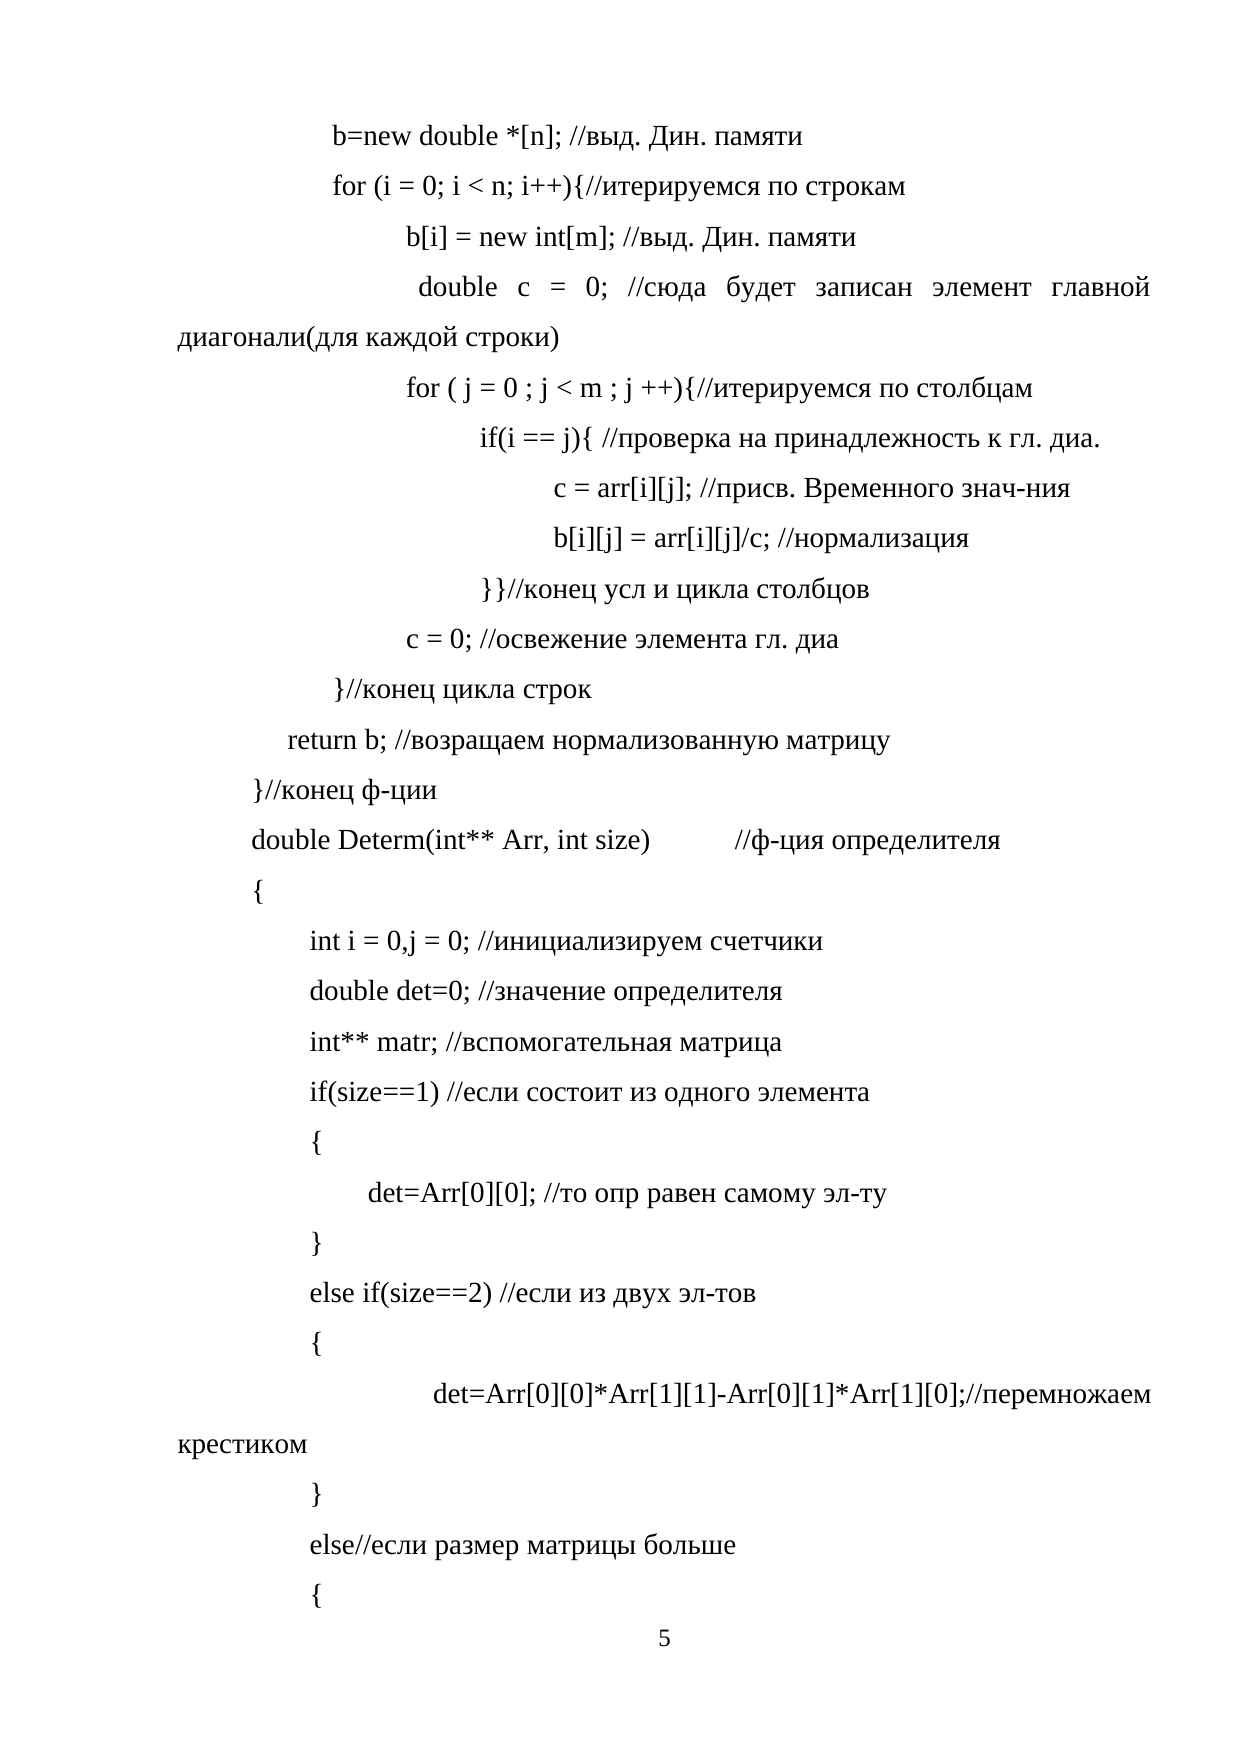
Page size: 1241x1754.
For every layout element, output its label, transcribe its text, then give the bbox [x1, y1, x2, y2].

text for (i = 0; i < n; i++){//итерируемся по строкам [177, 168, 1152, 202]
text { [177, 1577, 1152, 1611]
text b=new double *[n]; //выд. Дин. памяти [177, 118, 1152, 152]
text double Determ(int** Arr, int size) //ф-ция определителя [177, 822, 1152, 856]
text if(i == j){ //проверка на принадлежность к гл. диа. [177, 420, 1152, 453]
text else if(size==2) //если из двух эл-тов [177, 1275, 1152, 1309]
text c = 0; //освежение элемента гл. диа [177, 621, 1152, 655]
text { [177, 1326, 1152, 1359]
text for ( j = 0 ; j < m ; j ++){//итерируемся по столбцам [177, 370, 1152, 403]
text det=Arr[0][0]; //то опр равен самому эл-ту [177, 1175, 1152, 1208]
text { [177, 1124, 1152, 1158]
text } [177, 1477, 1152, 1510]
text } [177, 1225, 1152, 1258]
text b[i][j] = arr[i][j]/c; //нормализация [177, 521, 1152, 554]
text return b; //возращаем нормализованную матрицу [177, 722, 1152, 755]
text else//если размер матрицы больше [177, 1527, 1152, 1560]
text int** matr; //вспомогательная матрица [177, 1024, 1152, 1057]
text double det=0; //значение определителя [177, 973, 1152, 1007]
text int i = 0,j = 0; //инициализируем счетчики [177, 923, 1152, 957]
text }//конец ф-ции [177, 772, 1152, 806]
text if(size==1) //если состоит из одного элемента [177, 1074, 1152, 1108]
text }}//конец усл и цикла столбцов [177, 571, 1152, 604]
text c = arr[i][j]; //присв. Временного знач-ния [177, 470, 1152, 504]
text double c = 0; //сюда будет записан элемент главной диагонали(для каждой строки) [177, 269, 1152, 353]
text }//конец цикла строк [177, 672, 1152, 705]
text det=Arr[0][0]*Arr[1][1]-Arr[0][1]*Arr[1][0];//перемножаем крестиком [177, 1376, 1152, 1460]
text { [177, 873, 1152, 906]
text b[i] = new int[m]; //выд. Дин. памяти [177, 219, 1152, 252]
